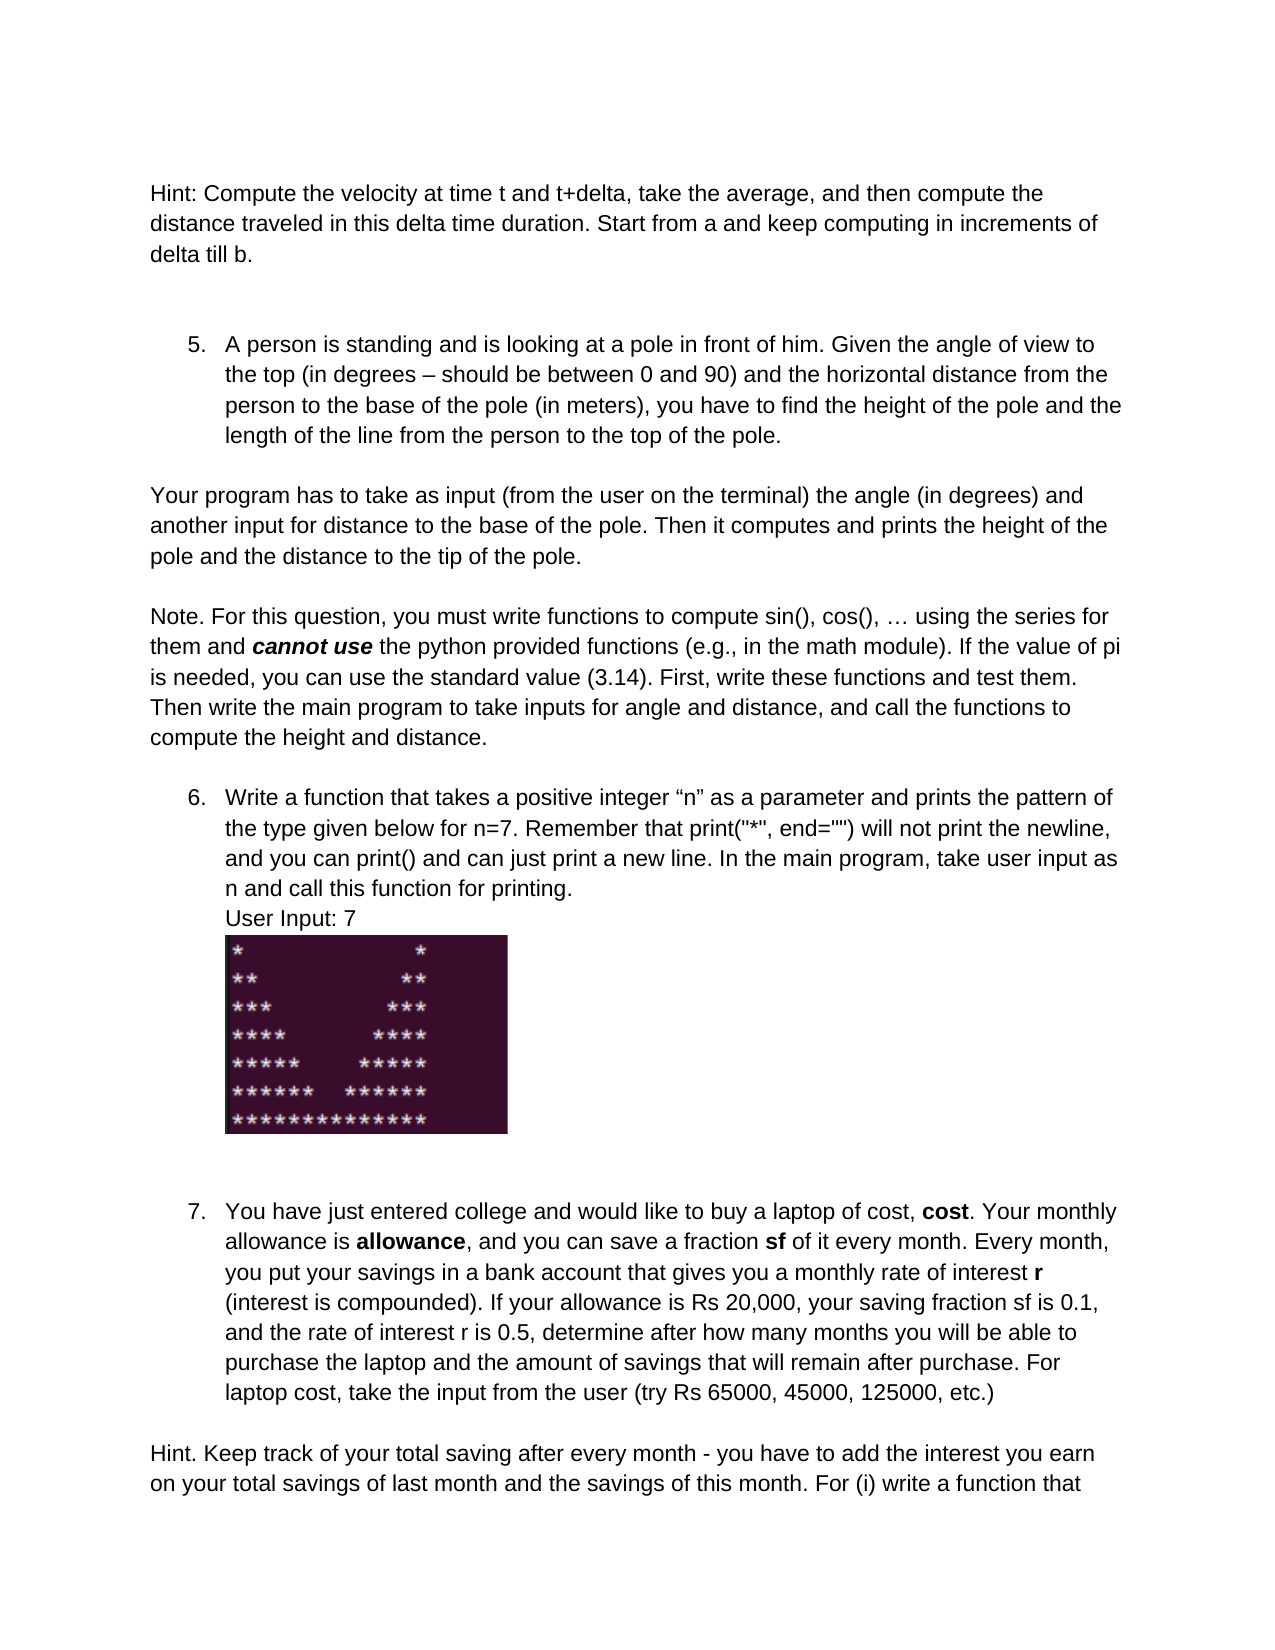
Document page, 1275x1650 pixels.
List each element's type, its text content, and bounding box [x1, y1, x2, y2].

list Write a function that takes a positive integer “n” as a parameter and prints the pattern of the type given below for n=7. Remember that print("*", end="") will not print the newline, and you can print() and can just print a new line. In the main program, take user input as n and call this function for printing. User Input: 7 [187, 784, 1125, 1134]
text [150, 1440, 1125, 1496]
text Hint: Compute the velocity at time t and t+delta, take the average, and then compute the distance traveled in this delta time duration. Start from a and keep computing in increments of delta till b. [150, 180, 1125, 267]
text Note. For this question, you must write functions to compute sin(), cos(), … using the series for them and cannot use the python provided functions (e.g., in the math module). If the value of pi is needed, you can use the standard value (3.14). First, write these functions and test them. Then write the main program to take inputs for angle and distance, and call the functions to compute the height and distance. [150, 603, 1125, 750]
list You have just entered college and would like to buy a laptop of cost, cost. Your monthly allowance is allowance, and you can save a fraction sf of it every month. Every month, you put your savings in a bank account that gives you a monthly rate of interest r (interest is compounded). If your allowance is Rs 20,000, your saving fraction sf is 0.1, and the rate of interest r is 0.5, determine after how many months you will be able to purchase the laptop and the amount of savings that will remain after purchase. For laptop cost, take the input from the user (try Rs 65000, 45000, 125000, etc.) [187, 1198, 1125, 1406]
picture [225, 935, 508, 1134]
list A person is standing and is looking at a pole in front of him. Given the angle of view to the top (in degrees – should be between 0 and 90) and the horizontal distance from the person to the base of the pole (in meters), you have to find the height of the pole and the length of the line from the person to the top of the pole. [187, 331, 1125, 448]
text Your program has to take as input (from the user on the terminal) the angle (in degrees) and another input for distance to the base of the pole. Then it computes and prints the height of the pole and the distance to the tip of the pole. [150, 482, 1125, 569]
